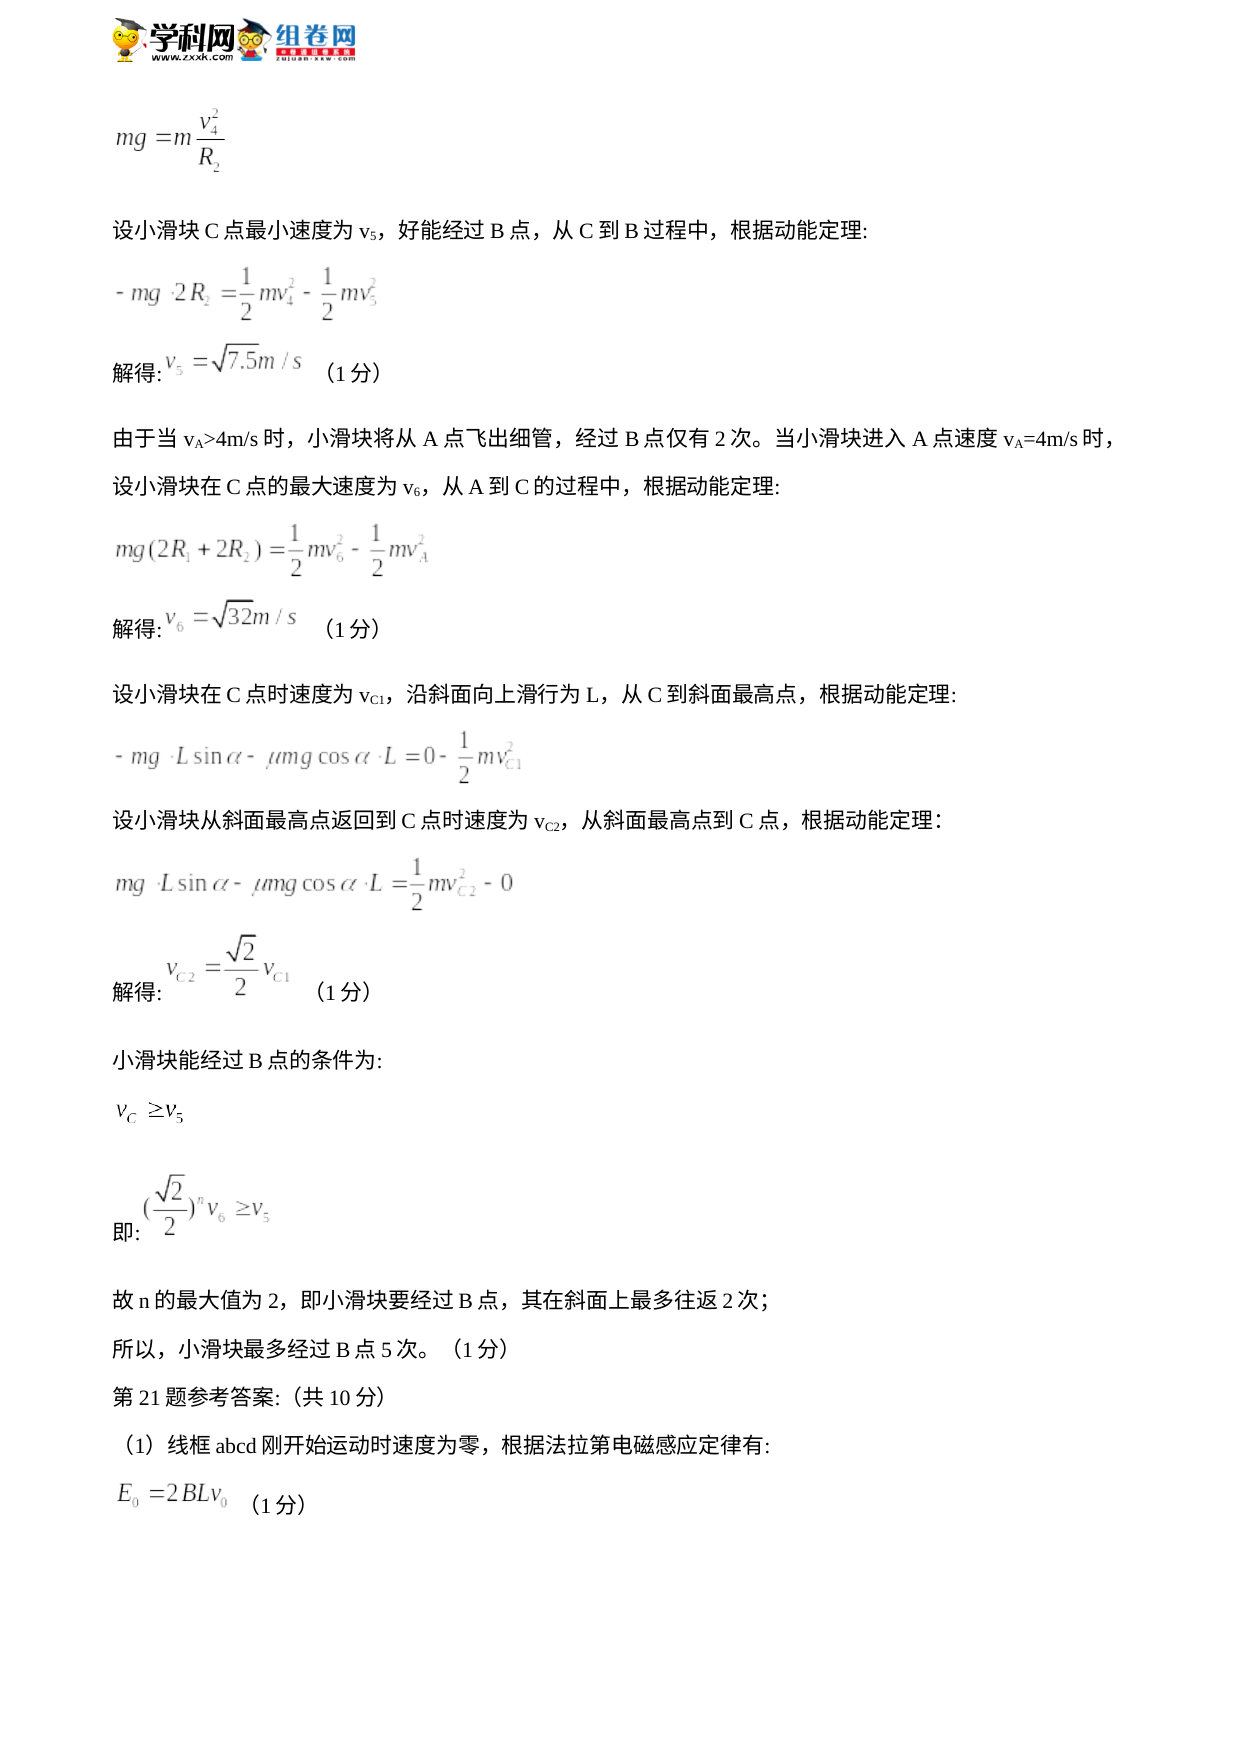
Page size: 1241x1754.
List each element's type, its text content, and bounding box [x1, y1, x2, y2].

text 解得: （1分） [112, 930, 1128, 1027]
text 故n的最大值为2，即小滑块要经过B点，其在斜面上最多往返2次； [112, 1283, 1128, 1316]
text 所以，小滑块最多经过B点5次。（1分） [112, 1331, 1128, 1364]
text 由于当vA>4m/s时，小滑块将从A点飞出细管，经过B点仅有2次。当小滑块进入A点速度vA=4m/s时，设小滑块在C点的最大速度为v6，从A到C的过程中，根据动能定理: [112, 420, 1128, 501]
text 小滑块能经过B点的条件为: [112, 1043, 1128, 1076]
text （1分） [112, 1476, 1128, 1541]
text 解得: （1分） [112, 596, 1128, 661]
text 解得: （1分） [112, 339, 1128, 404]
text 第21题参考答案:（共10分） [112, 1380, 1128, 1412]
text （1）线框abcd刚开始运动时速度为零，根据法拉第电磁感应定律有: [112, 1428, 1128, 1461]
text 即: [112, 1170, 1128, 1267]
text 设小滑块C点最小速度为v5，好能经过B点，从C到B过程中，根据动能定理: [112, 213, 1128, 245]
text 设小滑块从斜面最高点返回到C点时速度为vC2，从斜面最高点到C点，根据动能定理： [112, 803, 1128, 836]
picture [112, 17, 356, 62]
text 设小滑块在C点时速度为vC1，沿斜面向上滑行为L，从C到斜面最高点，根据动能定理: [112, 676, 1128, 709]
